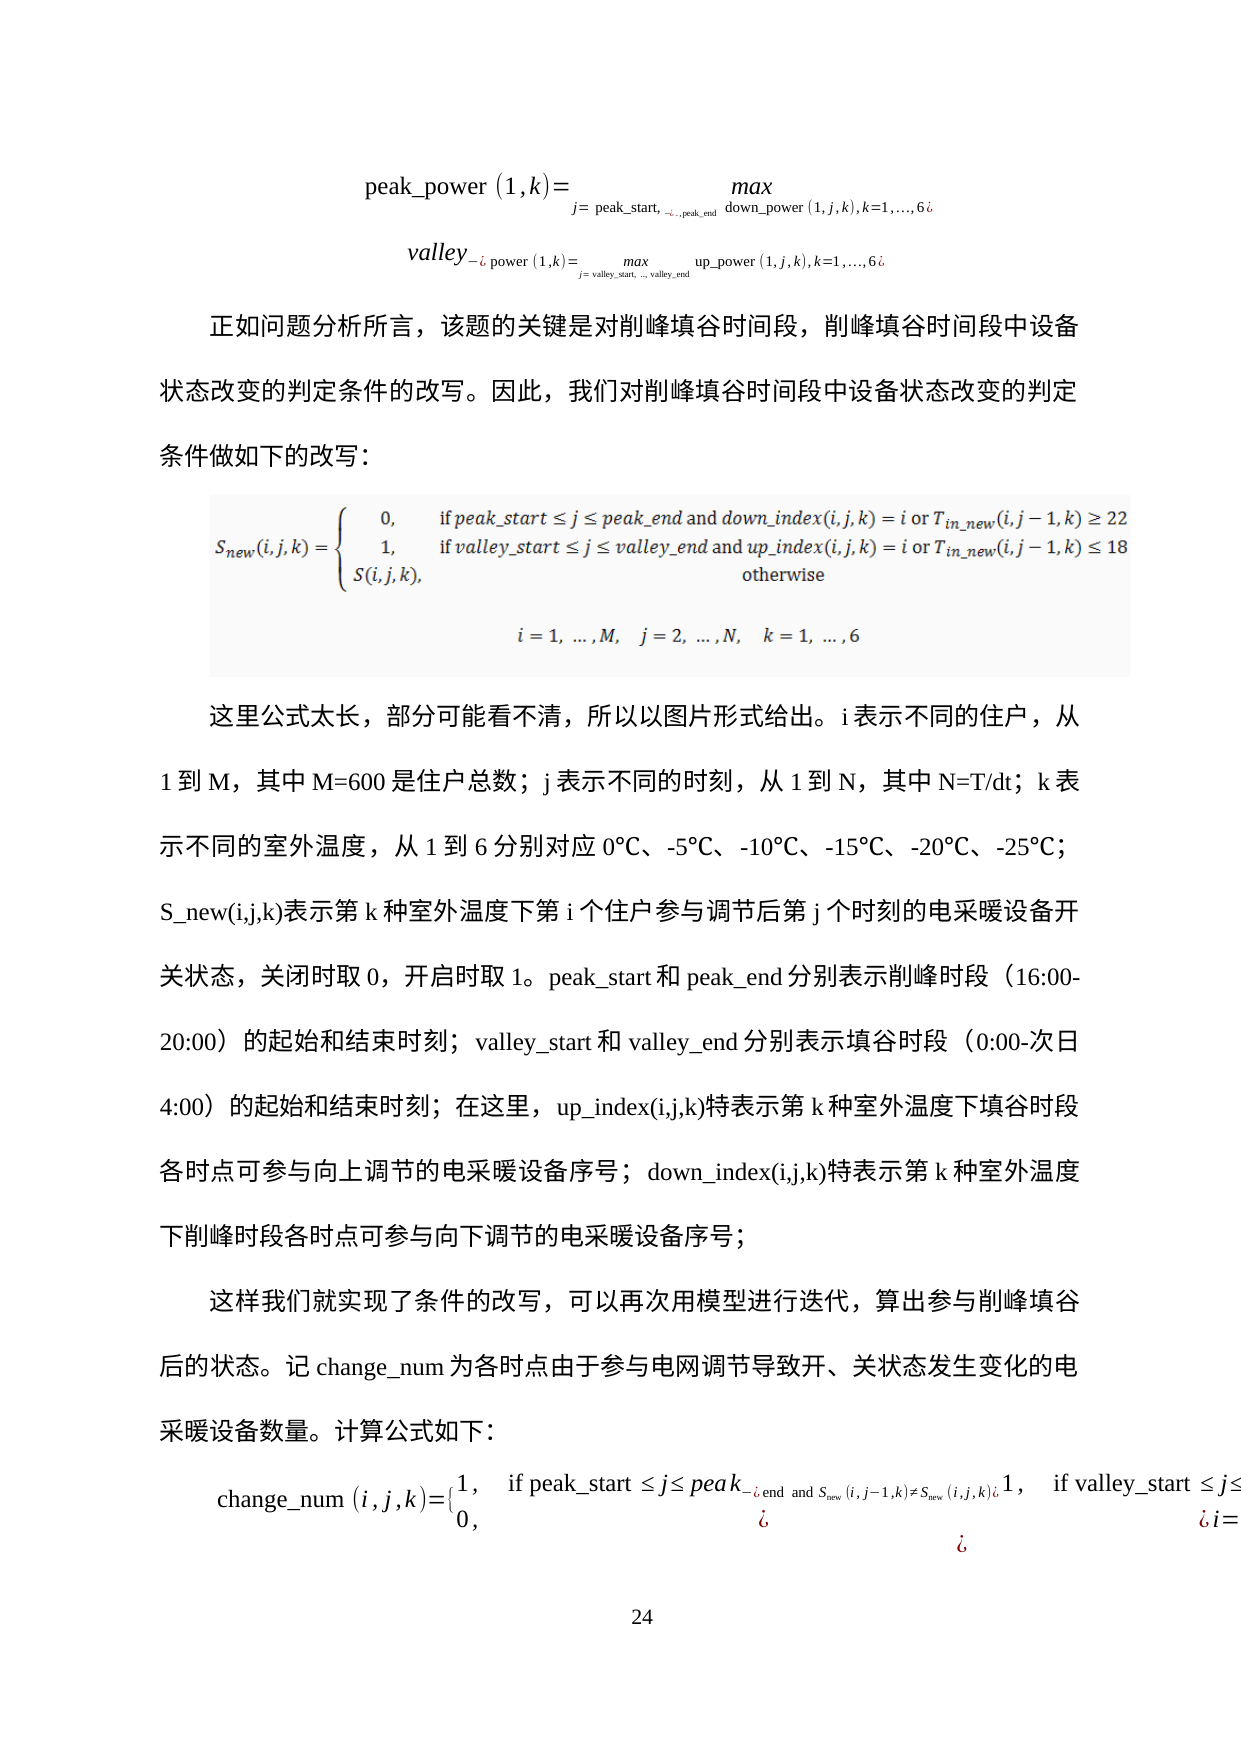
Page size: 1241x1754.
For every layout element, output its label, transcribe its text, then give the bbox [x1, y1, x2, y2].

text 这样我们就实现了条件的改写，可以再次用模型进行迭代，算出参与削峰填谷后的状态。记change_num为各时点由于参与电网调节导致开、关状态发生变化的电采暖设备数量。计算公式如下： [159, 1267, 1081, 1462]
text 这里公式太长，部分可能看不清，所以以图片形式给出。i表示不同的住户，从1到M，其中M=600是住户总数；j表示不同的时刻，从1到N，其中N=T/dt；k表示不同的室外温度，从1到6分别对应0℃、-5℃、-10℃、-15℃、-20℃、-25℃；S_new(i,j,k)表示第k种室外温度下第i个住户参与调节后第j个时刻的电采暖设备开关状态，关闭时取0，开启时取1。peak_start和peak_end分别表示削峰时段（16:00-20:00）的起始和结束时刻；valley_start和valley_end分别表示填谷时段（0:00-次日4:00）的起始和结束时刻；在这里，up_index(i,j,k)特表示第k种室外温度下填谷时段各时点可参与向上调节的电采暖设备序号；down_index(i,j,k)特表示第k种室外温度下削峰时段各时点可参与向下调节的电采暖设备序号； [159, 682, 1081, 1267]
text 正如问题分析所言，该题的关键是对削峰填谷时间段，削峰填谷时间段中设备状态改变的判定条件的改写。因此，我们对削峰填谷时间段中设备状态改变的判定条件做如下的改写： [159, 292, 1081, 487]
picture [209, 486, 1131, 677]
